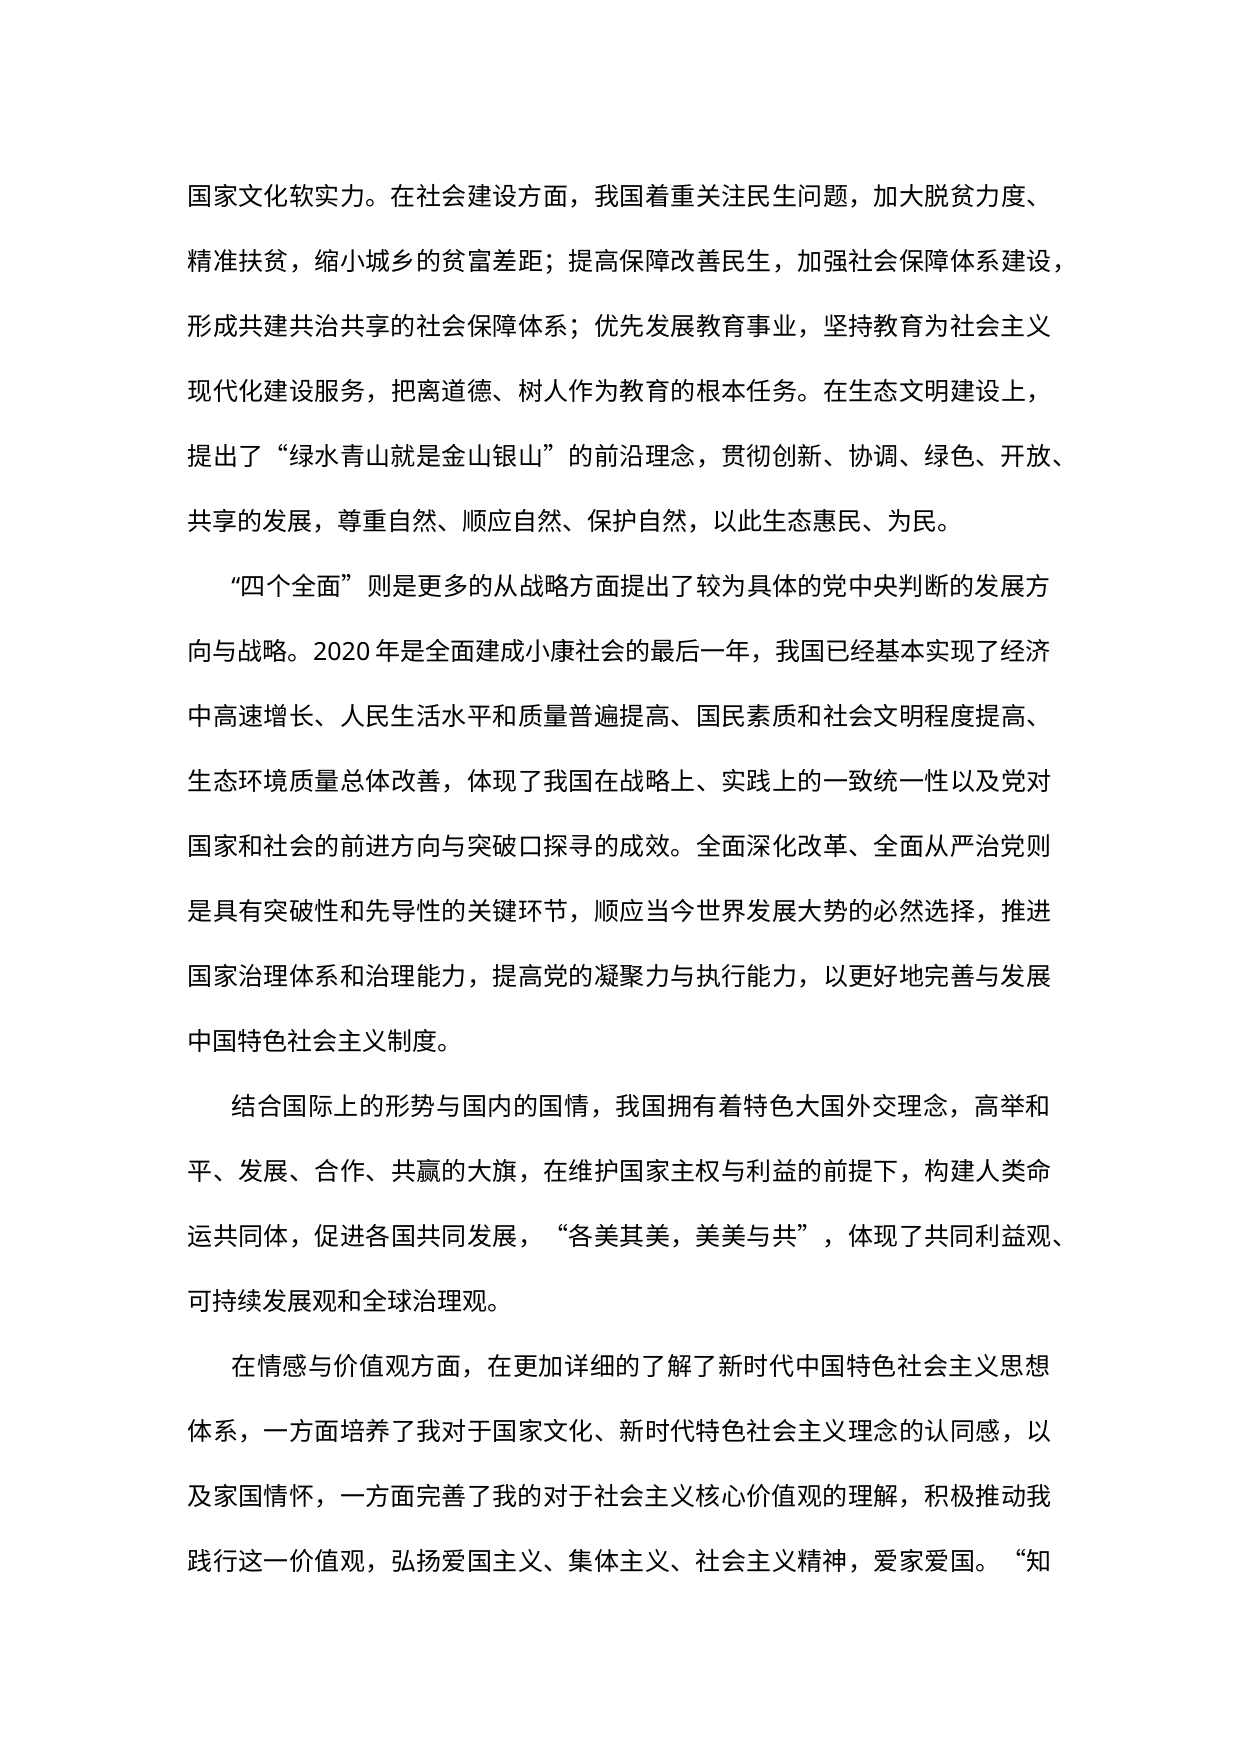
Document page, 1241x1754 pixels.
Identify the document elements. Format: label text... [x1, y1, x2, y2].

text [187, 162, 1053, 552]
text 结合国际上的形势与国内的国情，我国拥有着特色大国外交理念，高举和平、发展、合作、共赢的大旗，在维护国家主权与利益的前提下，构建人类命运共同体，促进各国共同发展，“各美其美，美美与共”，体现了共同利益观、可持续发展观和全球治理观。 [187, 1072, 1053, 1332]
text “四个全面”则是更多的从战略方面提出了较为具体的党中央判断的发展方向与战略。2020年是全面建成小康社会的最后一年，我国已经基本实现了经济中高速增长、人民生活水平和质量普遍提高、国民素质和社会文明程度提高、生态环境质量总体改善，体现了我国在战略上、实践上的一致统一性以及党对国家和社会的前进方向与突破口探寻的成效。全面深化改革、全面从严治党则是具有突破性和先导性的关键环节，顺应当今世界发展大势的必然选择，推进国家治理体系和治理能力，提高党的凝聚力与执行能力，以更好地完善与发展中国特色社会主义制度。 [187, 552, 1053, 1072]
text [187, 1332, 1053, 1592]
